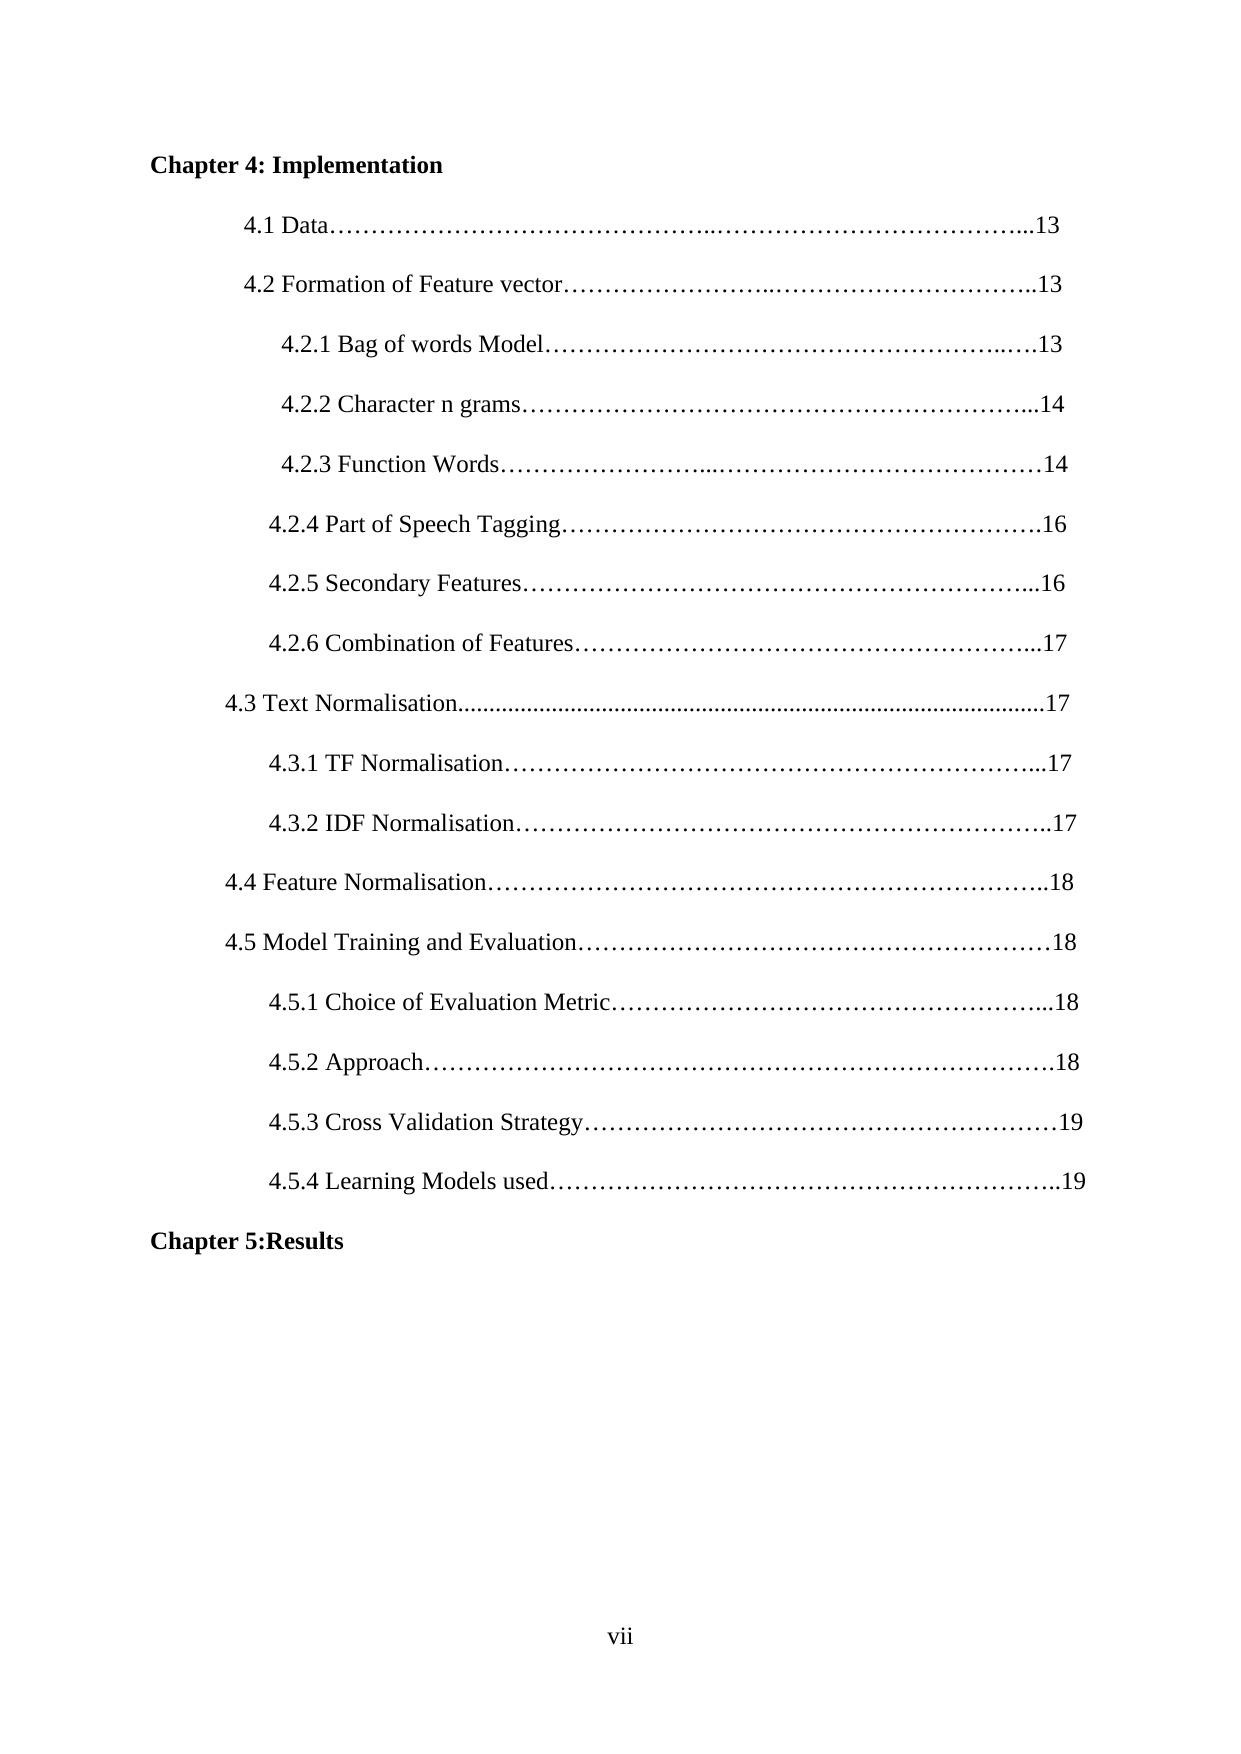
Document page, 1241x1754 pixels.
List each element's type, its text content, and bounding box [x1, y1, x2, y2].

text 4.4 Feature Normalisation…………………………………………………………..18 [150, 867, 1090, 896]
text 4.2.6 Combination of Features………………………………………………...17 [150, 628, 1090, 657]
text 4.2.1 Bag of words Model………………………………………………..….13 [150, 329, 1090, 358]
text 4.2.4 Part of Speech Tagging………………………………………………….16 [150, 509, 1090, 537]
text 4.5.2 Approach………………………………………………………………….18 [150, 1047, 1090, 1076]
text 4.3.1 TF Normalisation………………………………………………………...17 [150, 748, 1090, 777]
text 4.5.1 Choice of Evaluation Metric……………………………………………...18 [150, 987, 1090, 1016]
text 4.2.5 Secondary Features……………………………………………………...16 [150, 568, 1090, 597]
text Chapter 5:Results [150, 1226, 1090, 1255]
text 4.3.2 IDF Normalisation………………………………………………………..17 [150, 808, 1090, 836]
text 4.2.3 Function Words……………………...…………………………………14 [150, 449, 1090, 478]
text 4.5.4 Learning Models used……………………………………………………..19 [150, 1166, 1090, 1195]
text Chapter 4: Implementation [150, 150, 1090, 179]
text 4.1 Data………………………………………..………………………………...13 [150, 210, 1090, 238]
text 4.2.2 Character n grams……………………………………………………...14 [150, 389, 1090, 418]
text 4.2 Formation of Feature vector……………………..…………………………..13 [150, 269, 1090, 298]
text 4.3 Text Normalisation..............................................................................................17 [150, 688, 1090, 717]
text 4.5 Model Training and Evaluation…………………………………………………18 [150, 927, 1090, 956]
text 4.5.3 Cross Validation Strategy…………………………………………………19 [150, 1107, 1090, 1135]
